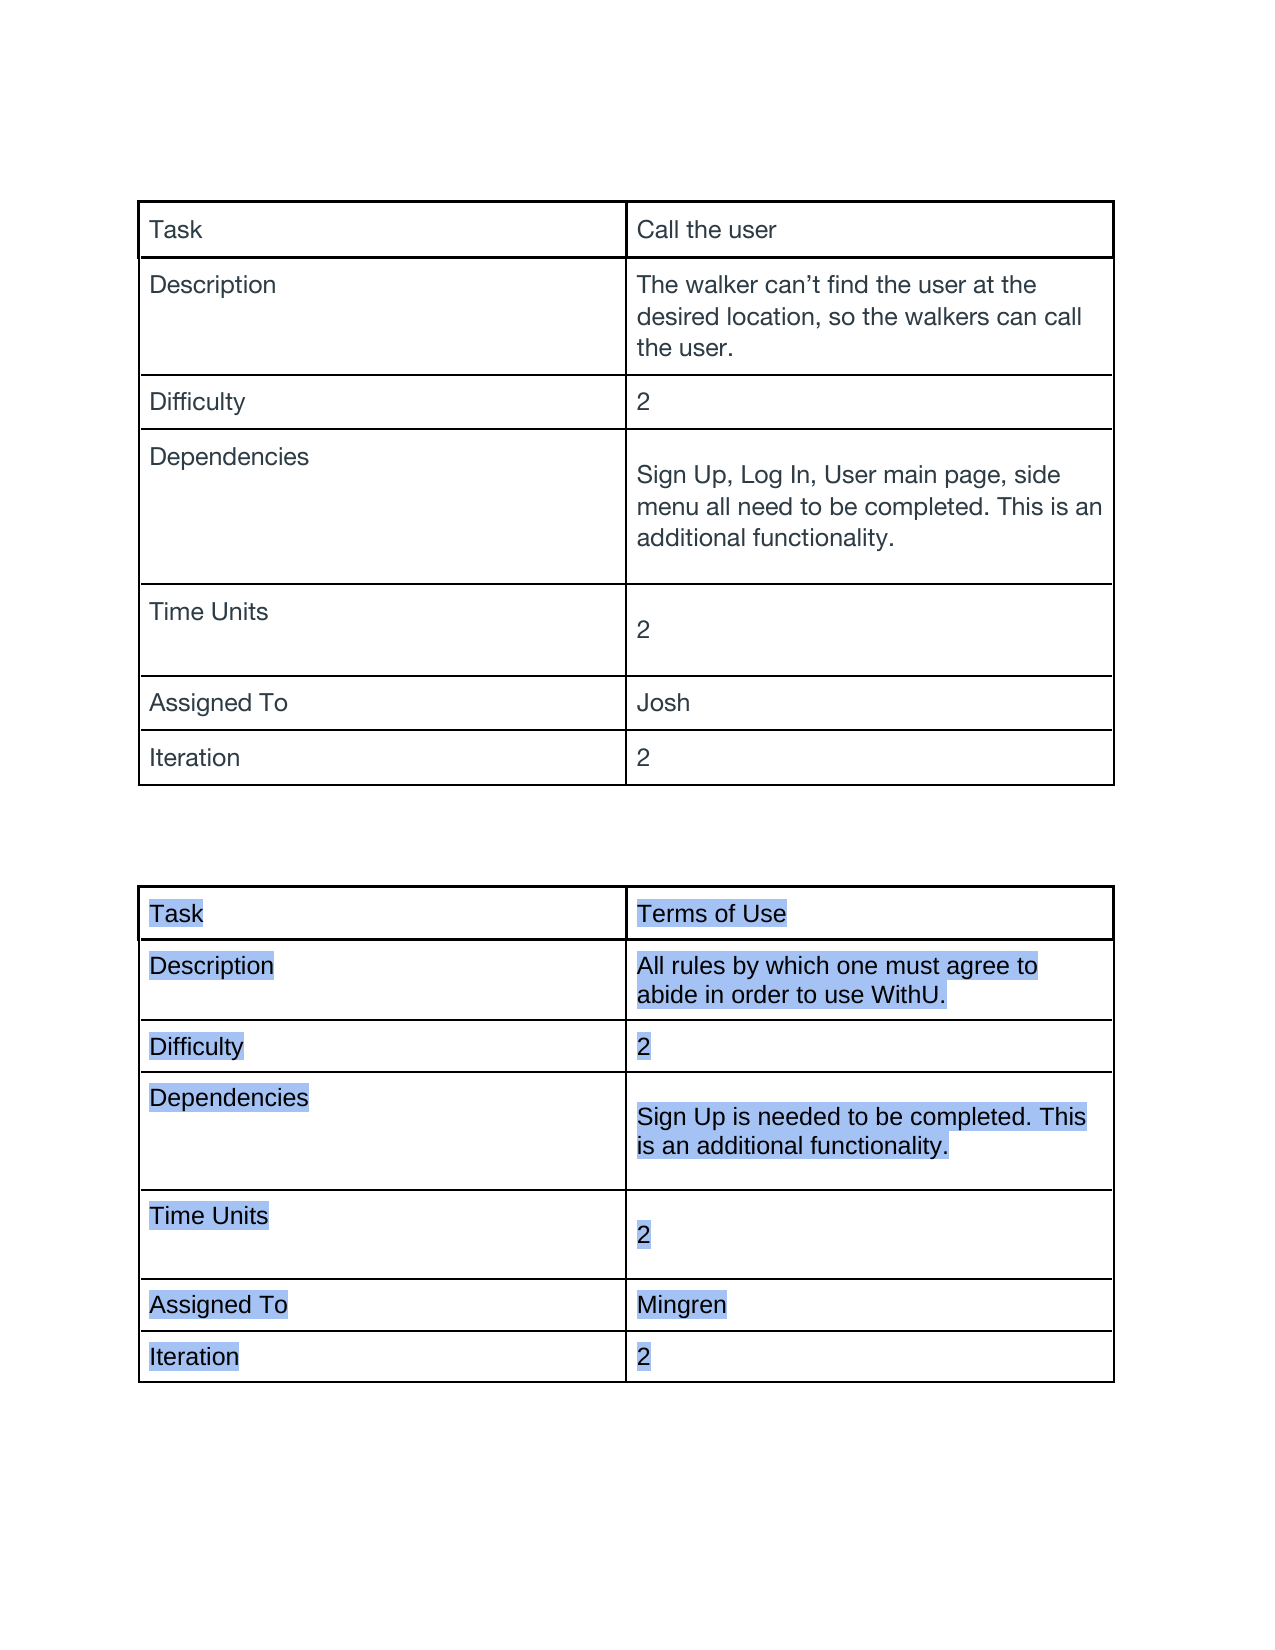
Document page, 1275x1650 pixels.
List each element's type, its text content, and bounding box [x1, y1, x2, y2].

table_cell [627, 428, 1113, 583]
table_cell Mingren [627, 1278, 1113, 1329]
table_cell Dependencies [140, 429, 625, 583]
table_cell 2 [627, 1019, 1113, 1071]
table_cell All rules by which one must agree to abide in order to use WithU. [627, 941, 1113, 1019]
table_cell Description [140, 257, 625, 374]
table_header Terms of Use [628, 888, 1112, 938]
table_cell 2 [627, 729, 1113, 784]
table_cell Iteration [140, 730, 625, 784]
table_header Task [140, 203, 625, 256]
table_cell The walker can’t find the user at the desired location, so the walkers can call the user. [627, 259, 1113, 374]
table_cell Josh [627, 675, 1113, 729]
table_header Call the user [628, 203, 1112, 256]
table_cell Assigned To [140, 1279, 625, 1329]
table_cell Time Units [140, 584, 625, 675]
table_cell 2 [627, 374, 1113, 428]
table_cell 2 [627, 1189, 1113, 1278]
table_cell Dependencies [140, 1072, 625, 1189]
table_cell Iteration [140, 1331, 625, 1381]
table_cell Assigned To [140, 676, 625, 729]
table_cell Sign Up is needed to be completed. This is an additional functionality. [627, 1071, 1113, 1189]
table_cell Description [140, 939, 625, 1019]
table_cell 2 [627, 1330, 1113, 1381]
table_header Task [140, 888, 625, 938]
table_cell Difficulty [140, 375, 625, 428]
table_cell Time Units [140, 1190, 625, 1278]
table_cell Difficulty [140, 1020, 625, 1071]
table_cell 2 [627, 583, 1113, 675]
